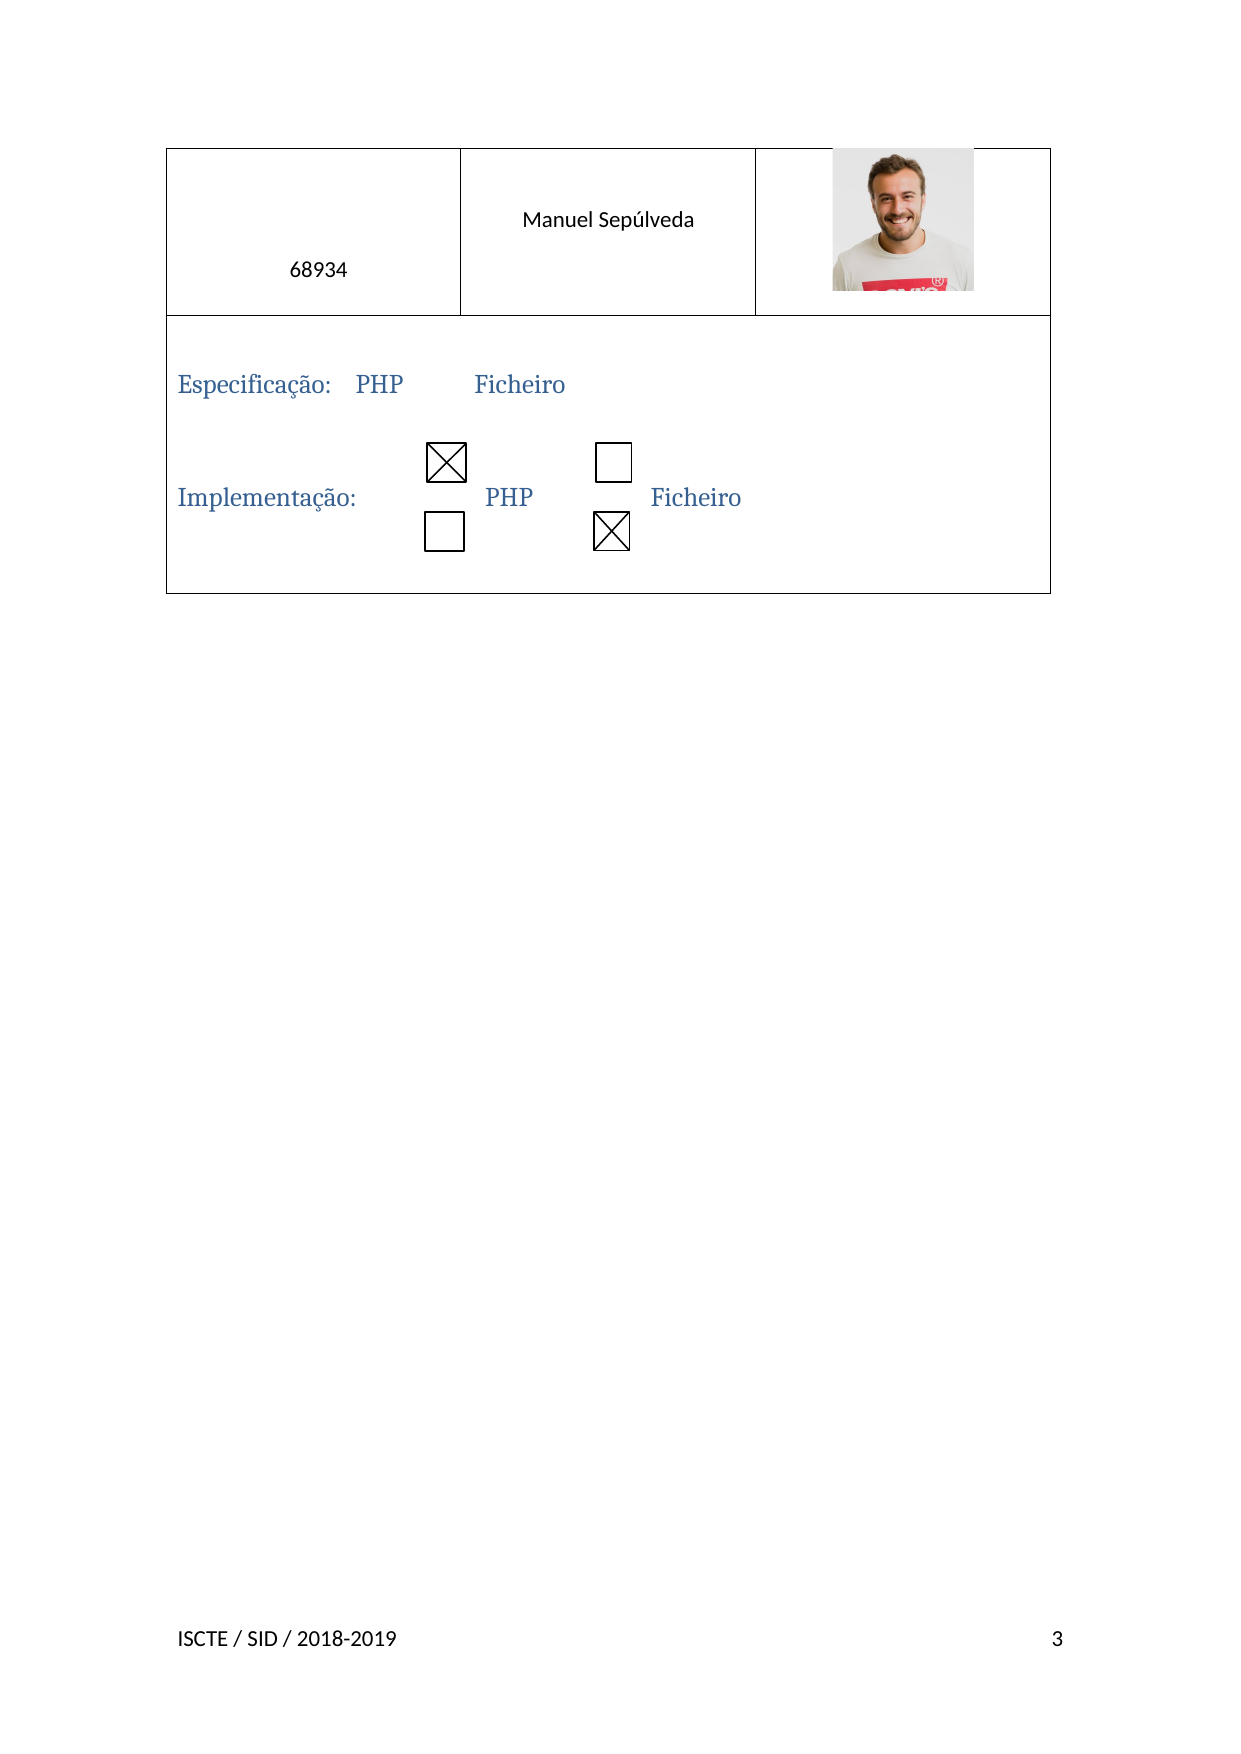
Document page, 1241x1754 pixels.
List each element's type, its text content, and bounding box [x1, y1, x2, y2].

table_cell [756, 149, 1050, 315]
table_cell Especificação: PHP Ficheiro Implementação: PHP Ficheiro [167, 316, 1050, 592]
picture [832, 148, 974, 291]
table_cell Manuel Sepúlveda [461, 149, 755, 315]
table_cell 68934 [167, 149, 460, 315]
